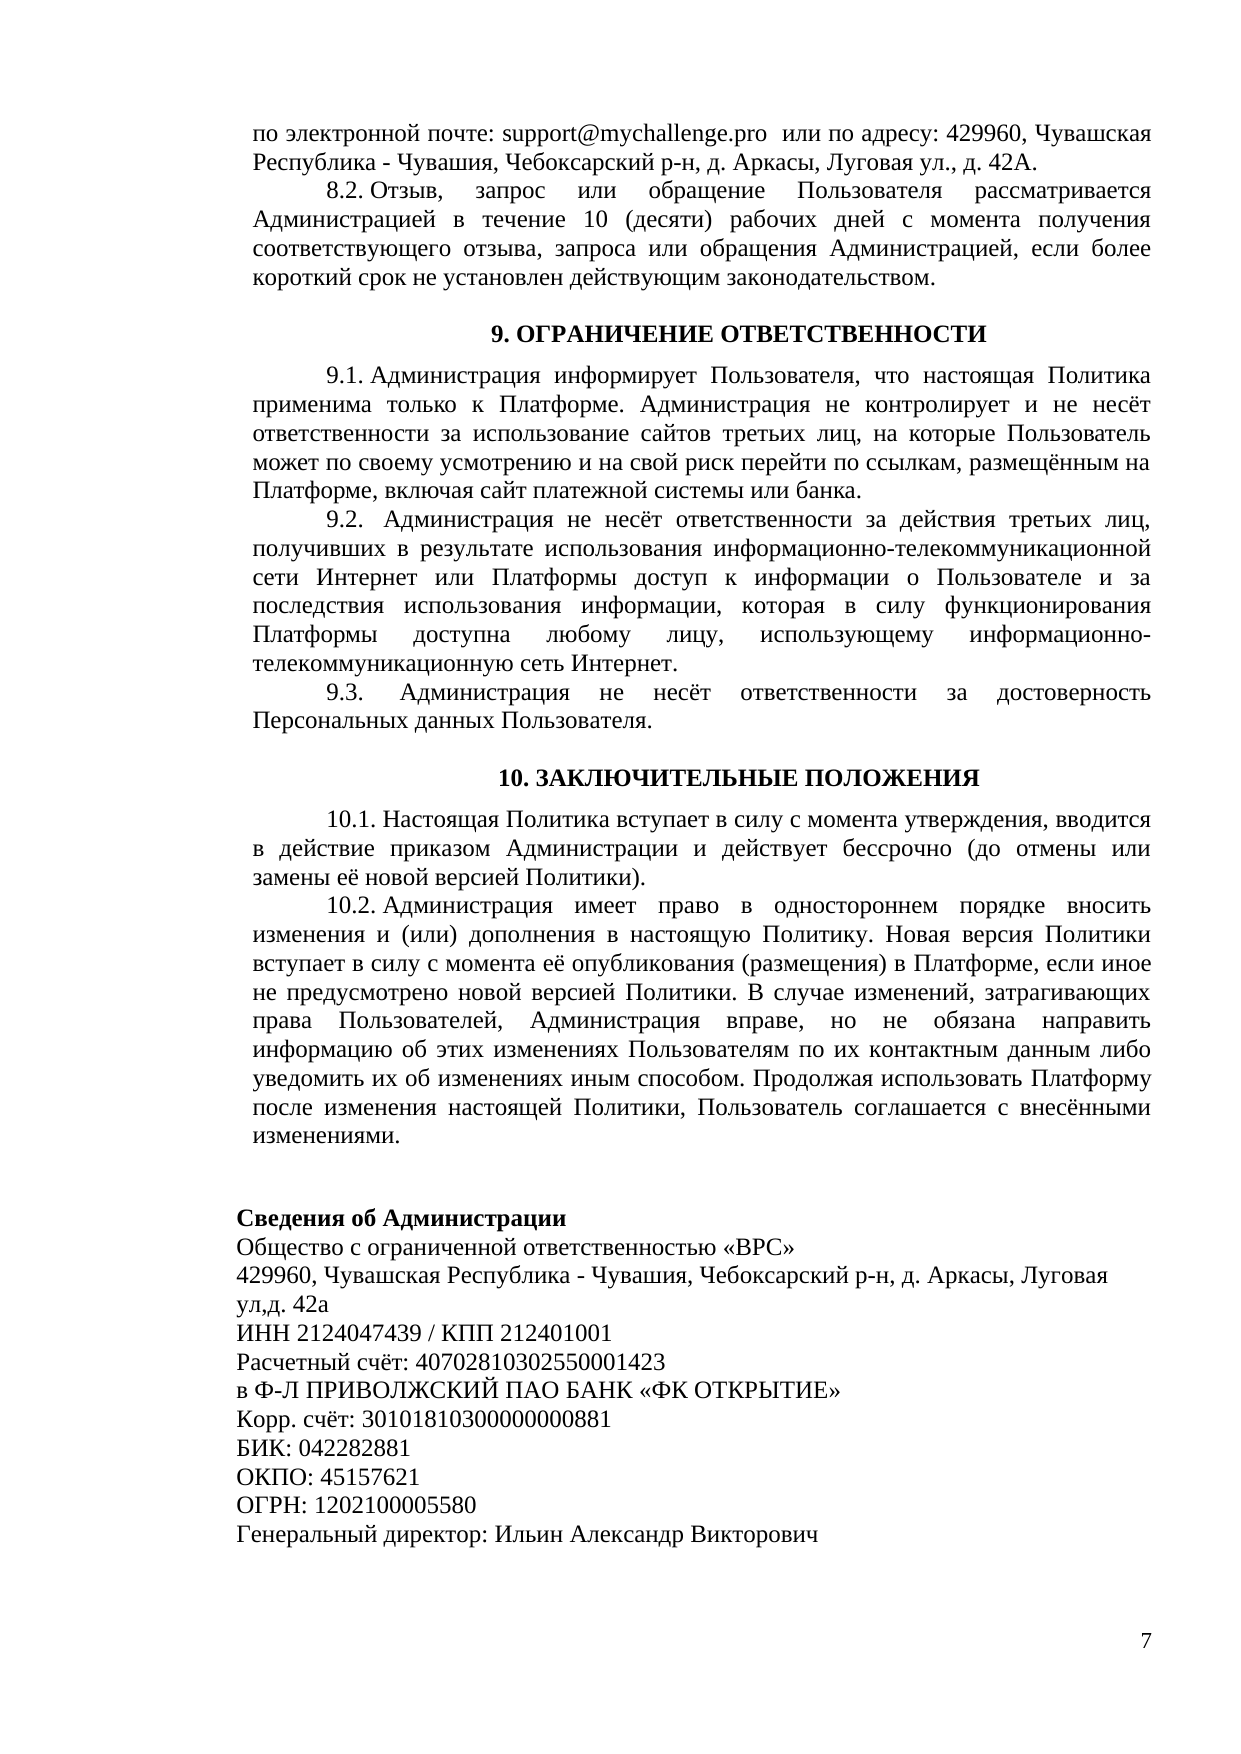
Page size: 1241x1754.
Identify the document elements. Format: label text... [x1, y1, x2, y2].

text Расчетный счёт: 40702810302550001423 [236, 1347, 1152, 1376]
text БИК: 042282881 [236, 1433, 1152, 1462]
text Сведения об Администрации [236, 1203, 1152, 1232]
text ОГРН: 1202100005580 [236, 1491, 1152, 1519]
list Администрация имеет право в одностороннем порядке вносить изменения и (или) дополнения в настоящую Политику. Новая версия Политики вступает в силу с момента её опубликования (размещения) в Платформе, если иное не предусмотрено новой версией Политики. В случае изменений, затрагивающих права Пользователей, Администрация вправе, но не обязана направить информацию об этих изменениях Пользователям по их контактным данным либо уведомить их об изменениях иным способом. Продолжая использовать Платформу после изменения настоящей Политики, Пользователь соглашается с внесёнными изменениями. [252, 891, 1152, 1149]
list Администрация информирует Пользователя, что настоящая Политика применима только к Платформе. Администрация не контролирует и не несёт ответственности за использование сайтов третьих лиц, на которые Пользователь может по своему усмотрению и на свой риск перейти по ссылкам, размещённым на Платформе, включая сайт платежной системы или банка. [252, 361, 1152, 504]
list ЗАКЛЮЧИТЕЛЬНЫЕ ПОЛОЖЕНИЯ [252, 763, 1152, 792]
text ИНН 2124047439 / КПП 212401001 [236, 1318, 1152, 1347]
text Корр. счёт: 30101810300000000881 [236, 1404, 1152, 1433]
text Общество с ограниченной ответственностью «ВРС» [236, 1232, 1152, 1261]
text Генеральный директор: Ильин Александр Викторович [236, 1519, 1152, 1548]
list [252, 118, 1152, 176]
text ОКПО: 45157621 [236, 1462, 1152, 1491]
list Отзыв, запрос или обращение Пользователя рассматривается Администрацией в течение 10 (десяти) рабочих дней с момента получения соответствующего отзыва, запроса или обращения Администрацией, если более короткий срок не установлен действующим законодательством. [252, 176, 1152, 291]
text в Ф-Л ПРИВОЛЖСКИЙ ПАО БАНК «ФК ОТКРЫТИЕ» [236, 1376, 1152, 1404]
list Администрация не несёт ответственности за действия третьих лиц, получивших в результате использования информационно-телекоммуникационной сети Интернет или Платформы доступ к информации о Пользователе и за последствия использования информации, которая в силу функционирования Платформы доступна любому лицу, использующему информационно-телекоммуникационную сеть Интернет. [252, 504, 1152, 677]
list Администрация не несёт ответственности за достоверность Персональных данных Пользователя. [252, 677, 1152, 734]
list ОГРАНИЧЕНИЕ ОТВЕТСТВЕННОСТИ [252, 319, 1152, 348]
list Настоящая Политика вступает в силу с момента утверждения, вводится в действие приказом Администрации и действует бессрочно (до отмены или замены её новой версией Политики). [252, 804, 1152, 891]
text 429960, Чувашская Республика - Чувашия, Чебоксарский р-н, д. Аркасы, Луговая ул,д. 42а [236, 1261, 1152, 1318]
